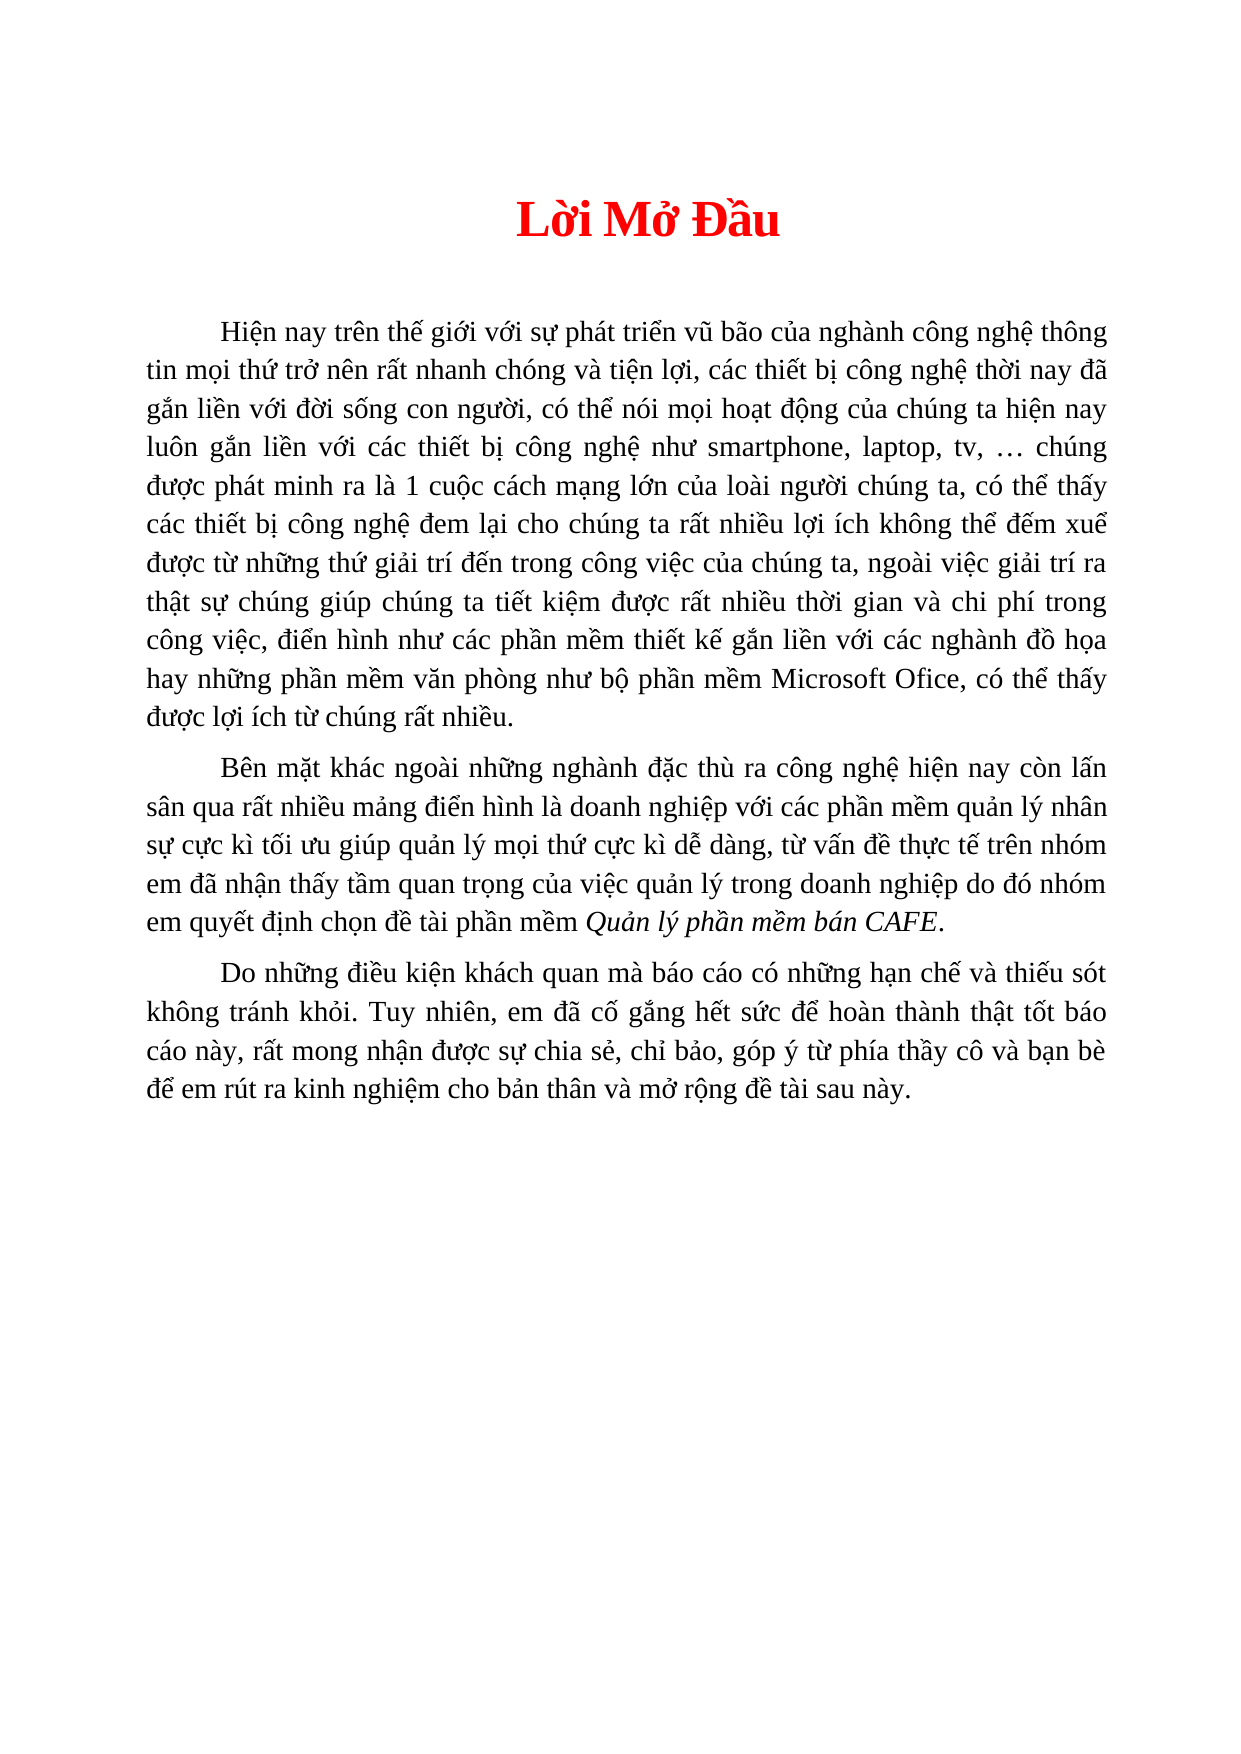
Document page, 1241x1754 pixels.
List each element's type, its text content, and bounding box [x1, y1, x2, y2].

text Hiện nay trên thế giới với sự phát triển vũ bão của nghành công nghệ thông tin mọi thứ trở nên rất nhanh chóng và tiện lợi, các thiết bị công nghệ thời nay đã gắn liền với đời sống con người, có thể nói mọi hoạt động của chúng ta hiện nay luôn gắn liền với các thiết bị công nghệ như smartphone, laptop, tv, … chúng được phát minh ra là 1 cuộc cách mạng lớn của loài người chúng ta, có thể thấy các thiết bị công nghệ đem lại cho chúng ta rất nhiều lợi ích không thể đếm xuể được từ những thứ giải trí đến trong công việc của chúng ta, ngoài việc giải trí ra thật sự chúng giúp chúng ta tiết kiệm được rất nhiều thời gian và chi phí trong công việc, điển hình như các phần mềm thiết kế gắn liền với các nghành đồ họa hay những phần mềm văn phòng như bộ phần mềm Microsoft Ofice, có thể thấy được lợi ích từ chúng rất nhiều. [146, 314, 1108, 733]
text Bên mặt khác ngoài những nghành đặc thù ra công nghệ hiện nay còn lấn sân qua rất nhiều mảng điển hình là doanh nghiệp với các phần mềm quản lý nhân sự cực kì tối ưu giúp quản lý mọi thứ cực kì dễ dàng, từ vấn đề thực tế trên nhóm em đã nhận thấy tầm quan trọng của việc quản lý trong doanh nghiệp do đó nhóm em quyết định chọn đề tài phần mềm Quản lý phần mềm bán CAFE. [146, 750, 1108, 938]
text Do những điều kiện khách quan mà báo cáo có những hạn chế và thiếu sót không tránh khỏi. Tuy nhiên, em đã cố gắng hết sức để hoàn thành thật tốt báo cáo này, rất mong nhận được sự chia sẻ, chỉ bảo, góp ý từ phía thầy cô và bạn bè để em rút ra kinh nghiệm cho bản thân và mở rộng đề tài sau này. [146, 956, 1108, 1105]
title Lời Mở Đầu [148, 187, 1151, 247]
